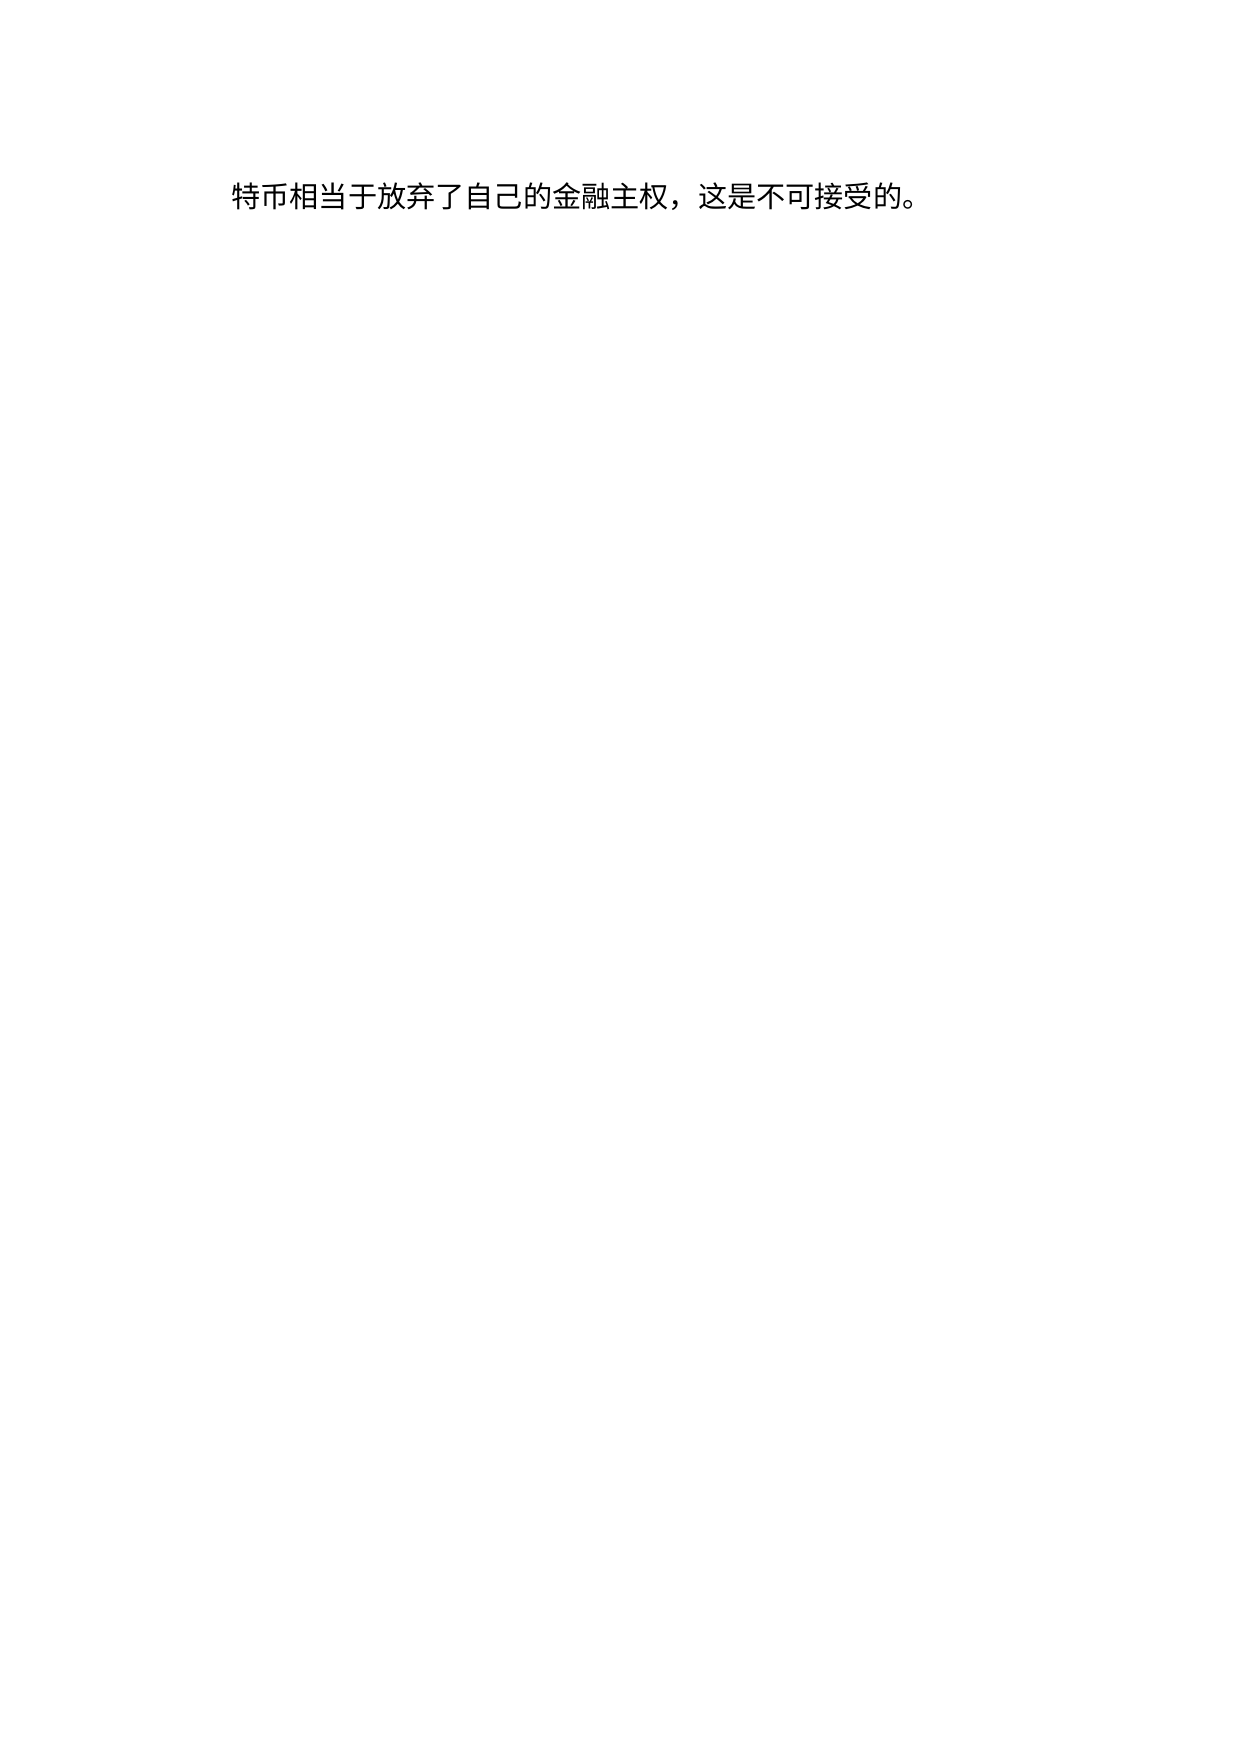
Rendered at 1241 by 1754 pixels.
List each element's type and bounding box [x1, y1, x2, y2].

list [187, 162, 1053, 227]
